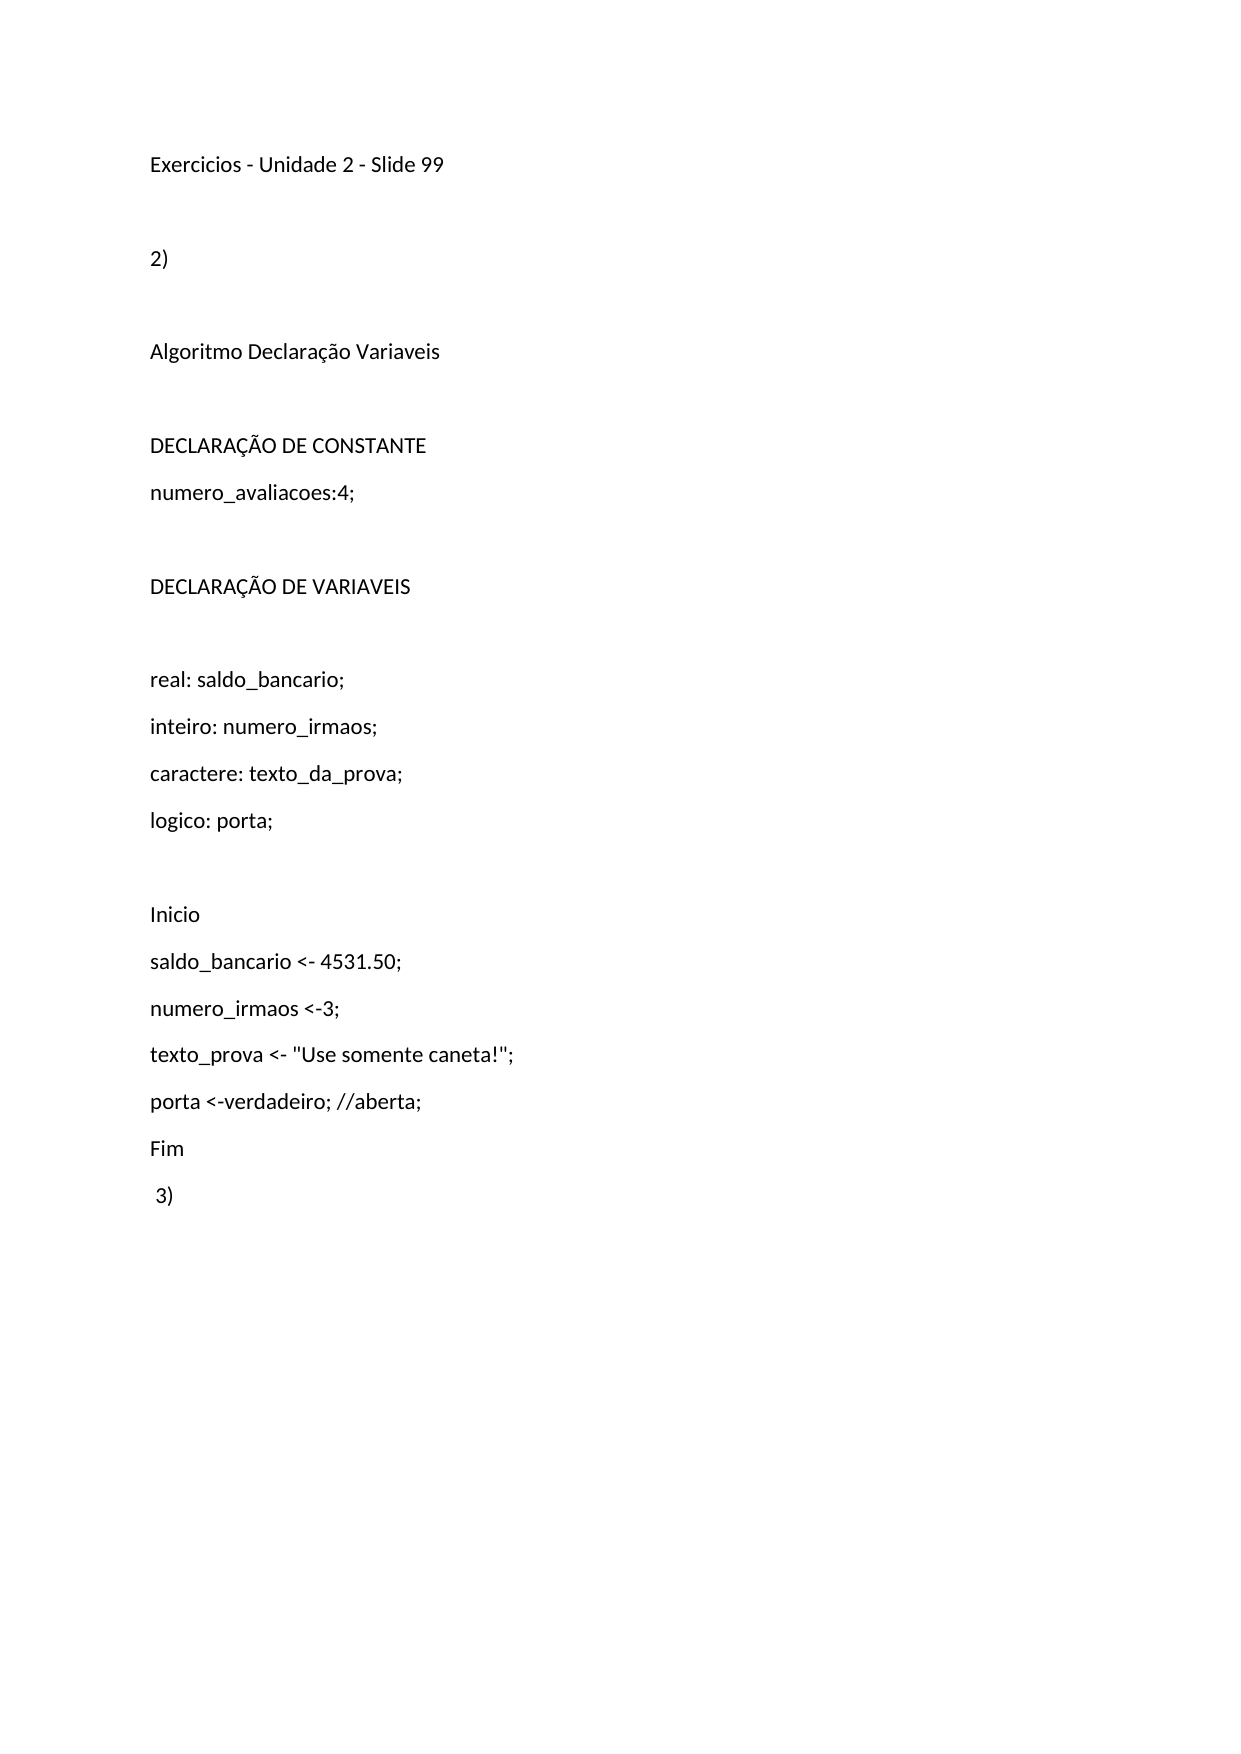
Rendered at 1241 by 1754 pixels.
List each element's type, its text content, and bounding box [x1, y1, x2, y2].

text Inicio [150, 900, 1090, 928]
text Fim [150, 1134, 1090, 1162]
text DECLARAÇÃO DE CONSTANTE [150, 431, 1090, 459]
text Algoritmo Declaração Variaveis [150, 337, 1090, 366]
text real: saldo_bancario; [150, 666, 1090, 694]
text logico: porta; [150, 806, 1090, 834]
text numero_irmaos <-3; [150, 994, 1090, 1022]
text texto_prova <- "Use somente caneta!"; [150, 1041, 1090, 1069]
text caractere: texto_da_prova; [150, 759, 1090, 787]
text 2) [150, 244, 1090, 272]
text Exercicios - Unidade 2 - Slide 99 [150, 150, 1090, 178]
text inteiro: numero_irmaos; [150, 712, 1090, 741]
text DECLARAÇÃO DE VARIAVEIS [150, 572, 1090, 600]
text numero_avaliacoes:4; [150, 478, 1090, 506]
text saldo_bancario <- 4531.50; [150, 947, 1090, 975]
text 3) [150, 1181, 1090, 1209]
text porta <-verdadeiro; //aberta; [150, 1087, 1090, 1116]
